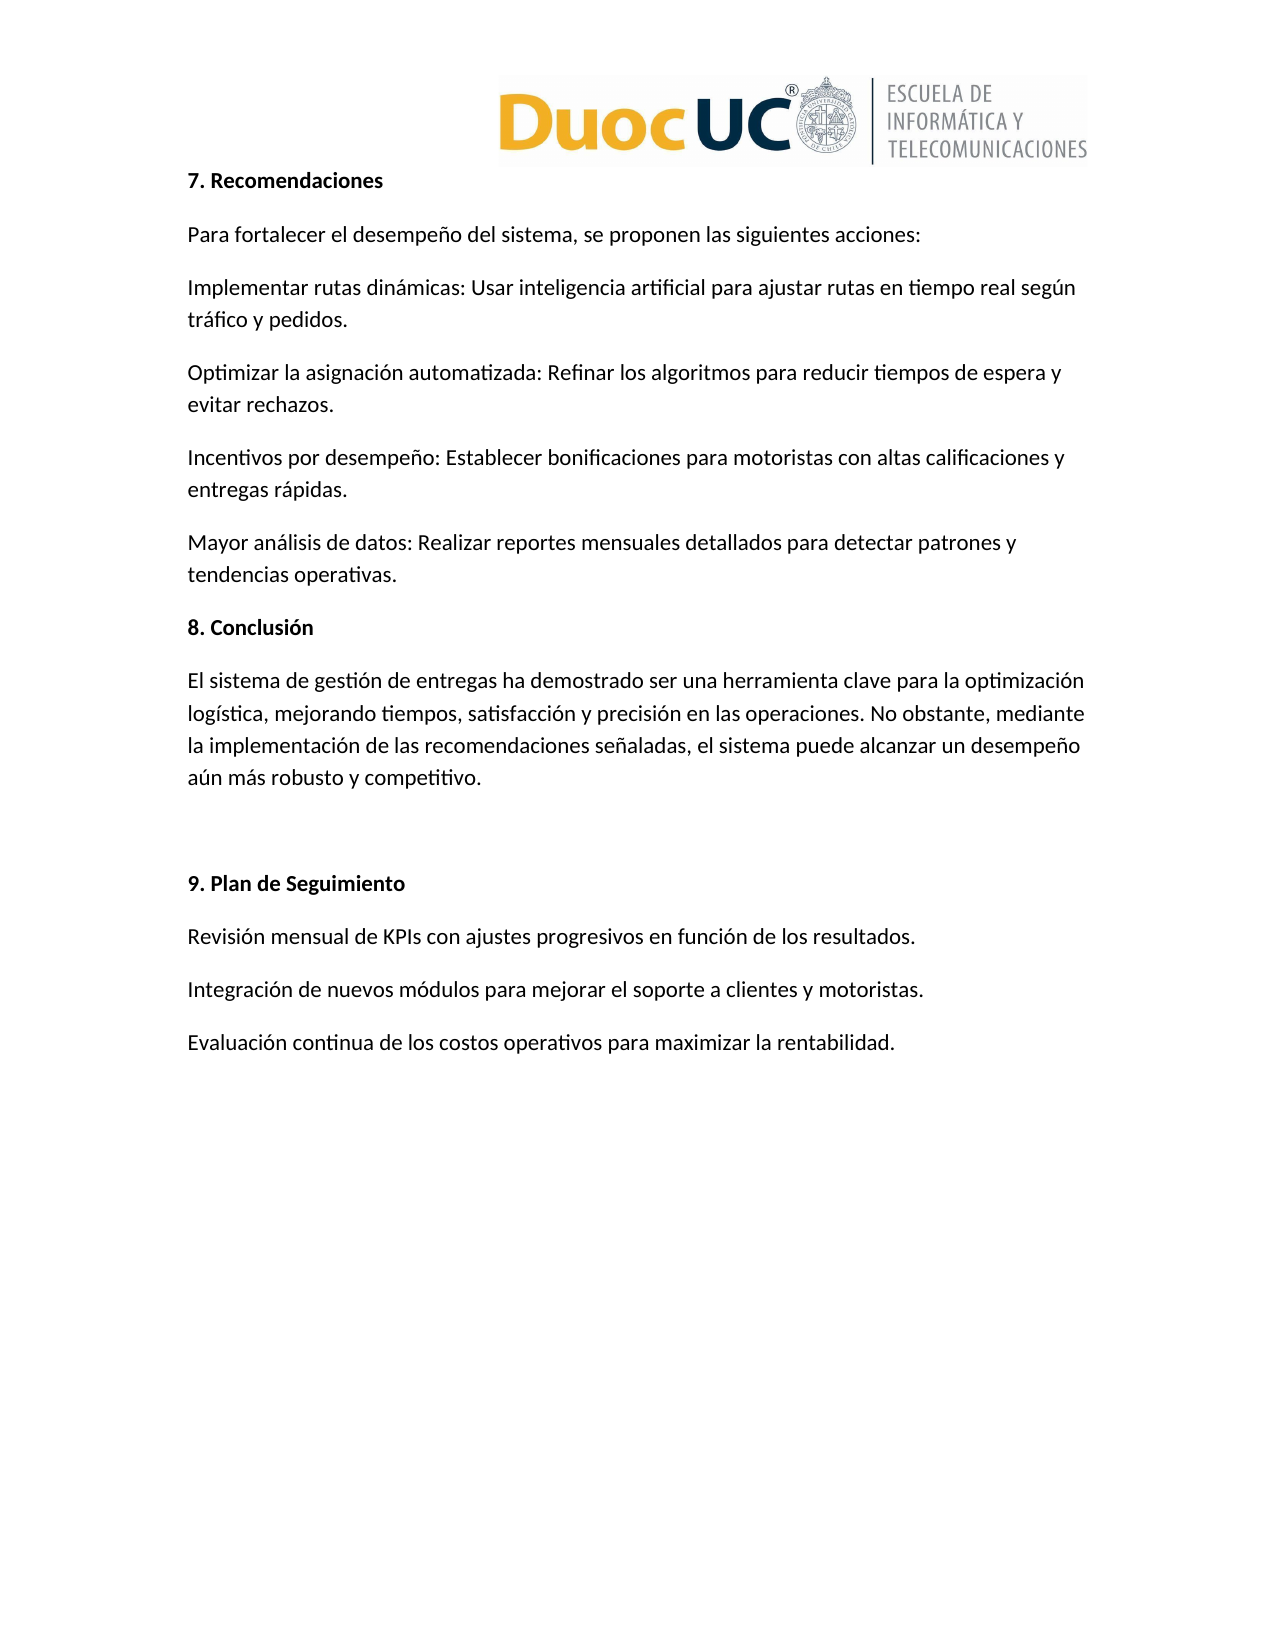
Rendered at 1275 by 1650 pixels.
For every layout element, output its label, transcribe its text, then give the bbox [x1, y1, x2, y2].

picture [498, 75, 1088, 167]
text El sistema de gestión de entregas ha demostrado ser una herramienta clave para la optimización logística, mejorando tiempos, satisfacción y precisión en las operaciones. No obstante, mediante la implementación de las recomendaciones señaladas, el sistema puede alcanzar un desempeño aún más robusto y competitivo. [187, 667, 1087, 791]
text Optimizar la asignación automatizada: Refinar los algoritmos para reducir tiempos de espera y evitar rechazos. [187, 358, 1087, 418]
text Implementar rutas dinámicas: Usar inteligencia artificial para ajustar rutas en tiempo real según tráfico y pedidos. [187, 273, 1087, 333]
text Integración de nuevos módulos para mejorar el soporte a clientes y motoristas. [187, 975, 1087, 1003]
text Para fortalecer el desempeño del sistema, se proponen las siguientes acciones: [187, 220, 1087, 248]
text 8. Conclusión [187, 613, 1087, 642]
text Revisión mensual de KPIs con ajustes progresivos en función de los resultados. [187, 922, 1087, 950]
text Evaluación continua de los costos operativos para maximizar la rentabilidad. [187, 1028, 1087, 1056]
text Mayor análisis de datos: Realizar reportes mensuales detallados para detectar patrones y tendencias operativas. [187, 528, 1087, 588]
text 7. Recomendaciones [187, 167, 1087, 195]
text Incentivos por desempeño: Establecer bonificaciones para motoristas con altas calificaciones y entregas rápidas. [187, 443, 1087, 503]
text 9. Plan de Seguimiento [187, 869, 1087, 897]
